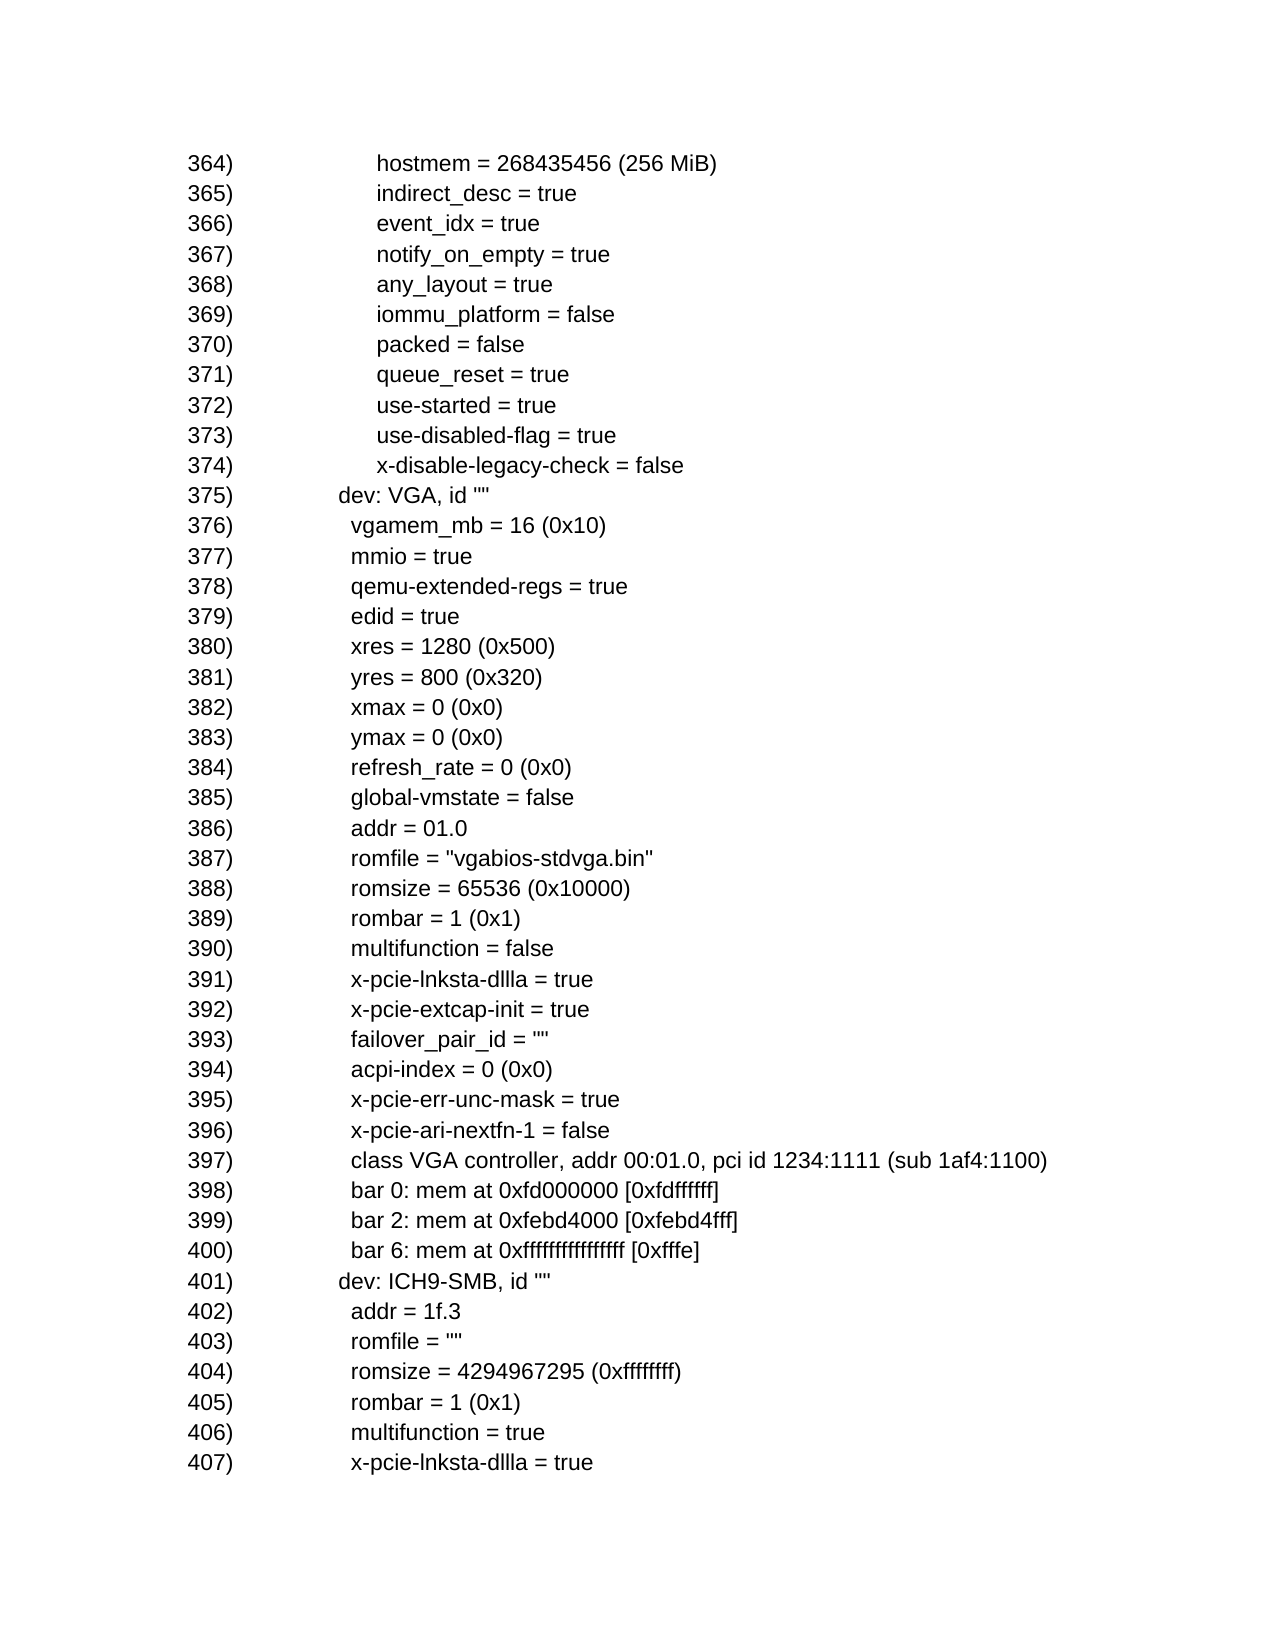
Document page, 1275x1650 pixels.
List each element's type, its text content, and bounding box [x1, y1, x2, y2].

list multifunction = true [187, 1419, 1125, 1445]
list x-pcie-lnksta-dllla = true [187, 1449, 1125, 1475]
list xmax = 0 (0x0) [187, 694, 1125, 720]
list hostmem = 268435456 (256 MiB) [187, 150, 1125, 176]
list use-started = true [187, 392, 1125, 418]
list acpi-index = 0 (0x0) [187, 1056, 1125, 1083]
list dev: VGA, id "" [187, 482, 1125, 509]
list addr = 1f.3 [187, 1298, 1125, 1324]
list class VGA controller, addr 00:01.0, pci id 1234:1111 (sub 1af4:1100) [187, 1147, 1125, 1173]
list refresh_rate = 0 (0x0) [187, 754, 1125, 781]
list notify_on_empty = true [187, 241, 1125, 267]
list x-pcie-lnksta-dllla = true [187, 966, 1125, 992]
list romsize = 65536 (0x10000) [187, 875, 1125, 901]
list xres = 1280 (0x500) [187, 633, 1125, 660]
list use-disabled-flag = true [187, 422, 1125, 448]
list iommu_platform = false [187, 301, 1125, 327]
list romfile = "vgabios-stdvga.bin" [187, 845, 1125, 871]
list event_idx = true [187, 210, 1125, 237]
list qemu-extended-regs = true [187, 573, 1125, 599]
list x-pcie-ari-nextfn-1 = false [187, 1117, 1125, 1143]
list rombar = 1 (0x1) [187, 1388, 1125, 1415]
list any_layout = true [187, 271, 1125, 297]
list global-vmstate = false [187, 784, 1125, 811]
list yres = 800 (0x320) [187, 663, 1125, 690]
list x-pcie-err-unc-mask = true [187, 1086, 1125, 1113]
list vgamem_mb = 16 (0x10) [187, 512, 1125, 539]
list packed = false [187, 331, 1125, 358]
list bar 2: mem at 0xfebd4000 [0xfebd4fff] [187, 1207, 1125, 1234]
list bar 0: mem at 0xfd000000 [0xfdffffff] [187, 1177, 1125, 1203]
list addr = 01.0 [187, 814, 1125, 841]
list romfile = "" [187, 1328, 1125, 1354]
list ymax = 0 (0x0) [187, 724, 1125, 750]
list multifunction = false [187, 935, 1125, 962]
list romsize = 4294967295 (0xffffffff) [187, 1358, 1125, 1385]
list dev: ICH9-SMB, id "" [187, 1268, 1125, 1294]
list x-disable-legacy-check = false [187, 452, 1125, 478]
list rombar = 1 (0x1) [187, 905, 1125, 932]
list indirect_desc = true [187, 180, 1125, 207]
list mmio = true [187, 543, 1125, 569]
list queue_reset = true [187, 361, 1125, 388]
list failover_pair_id = "" [187, 1026, 1125, 1052]
list x-pcie-extcap-init = true [187, 996, 1125, 1022]
list bar 6: mem at 0xffffffffffffffff [0xfffe] [187, 1237, 1125, 1264]
list edid = true [187, 603, 1125, 629]
